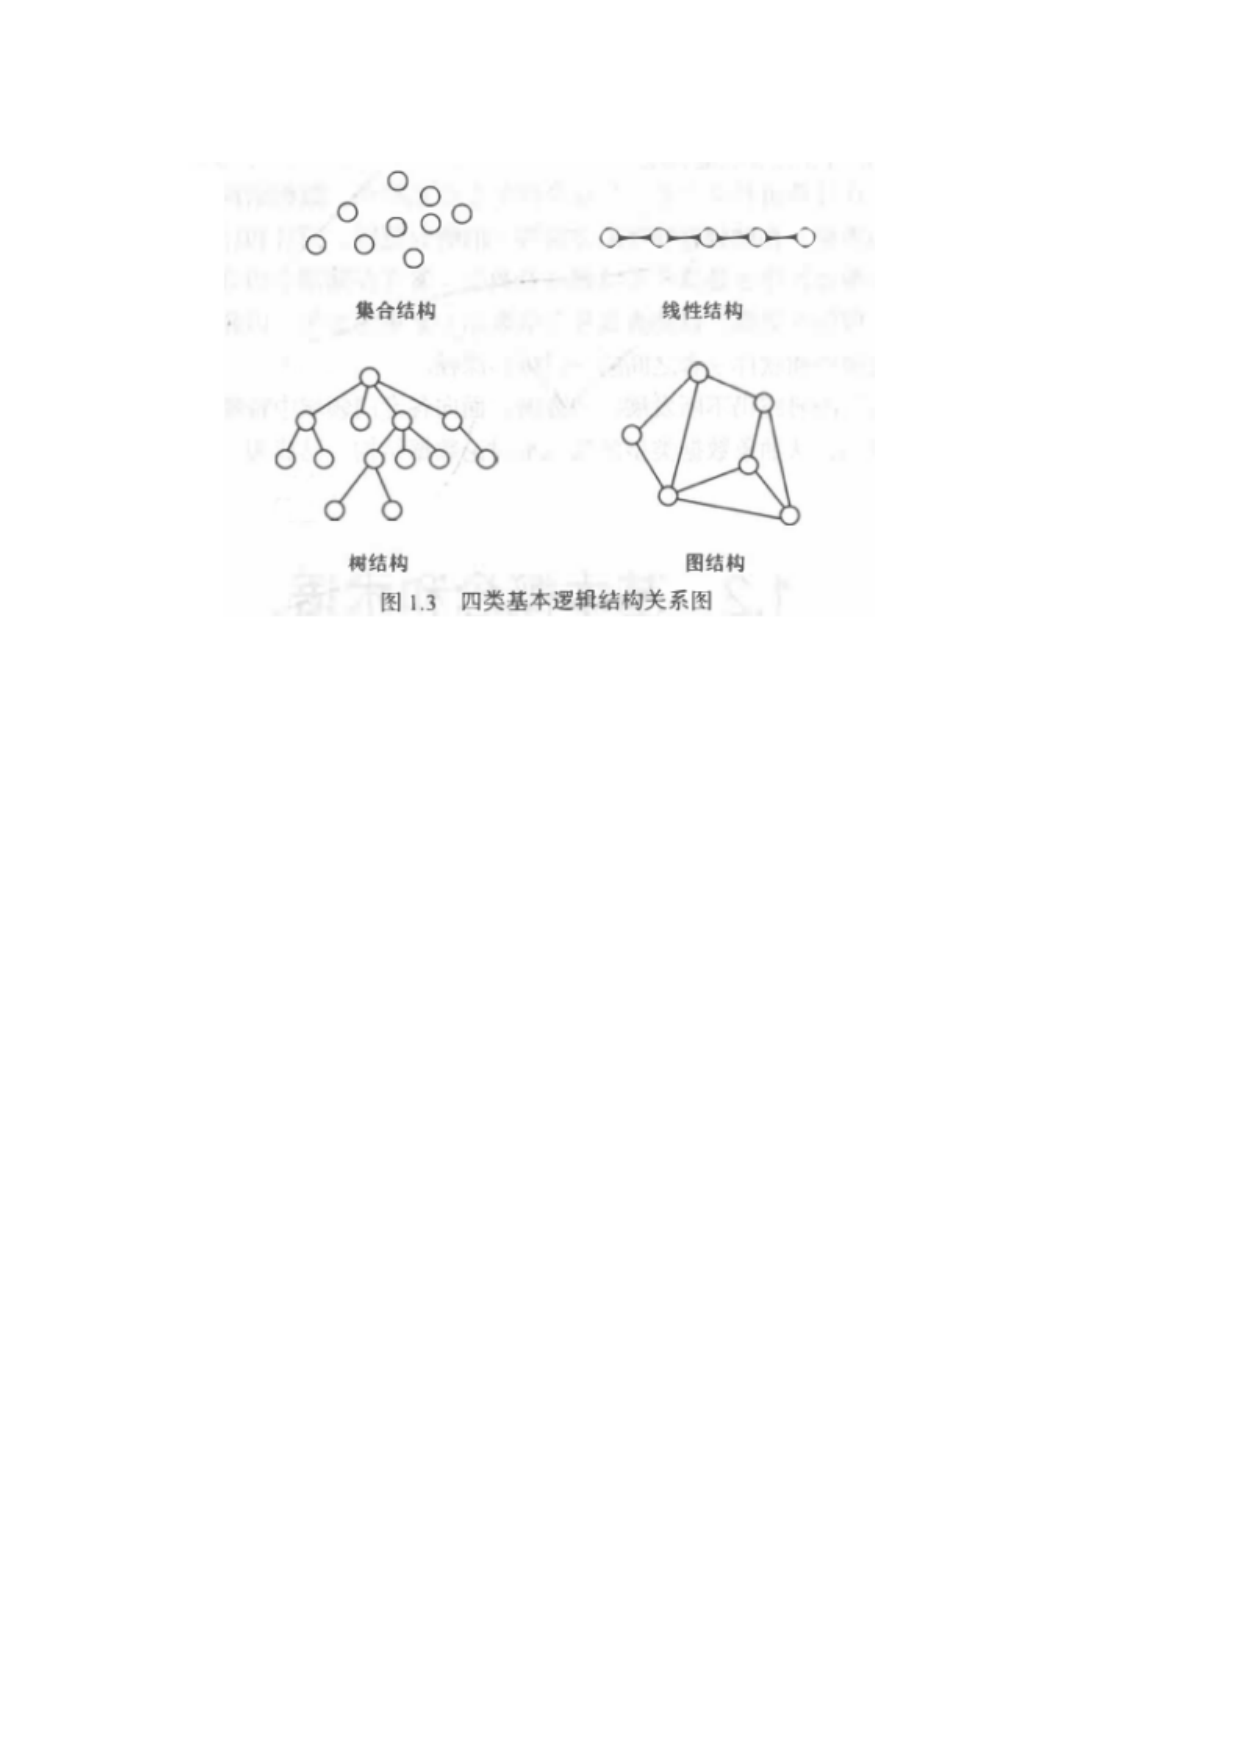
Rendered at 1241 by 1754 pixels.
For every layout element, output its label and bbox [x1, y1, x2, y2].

picture [187, 162, 875, 651]
